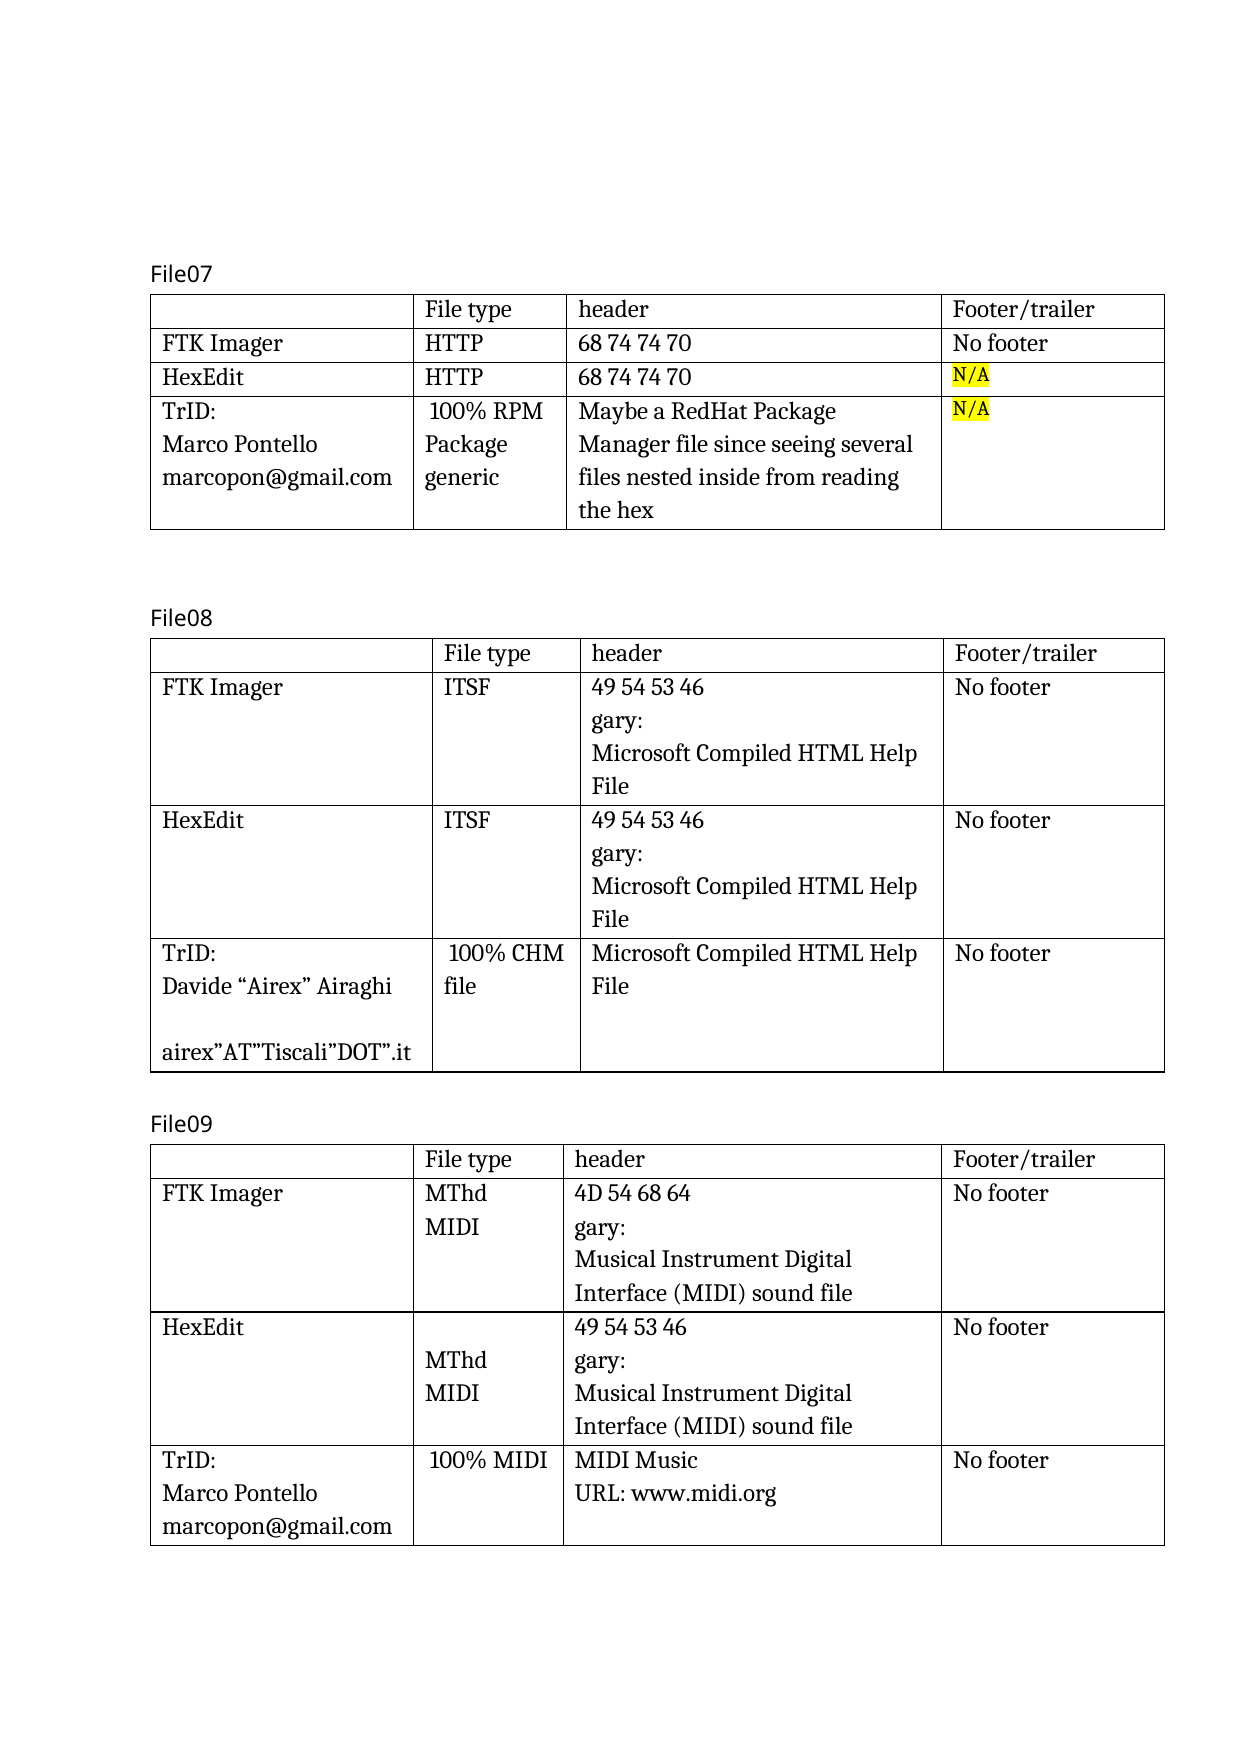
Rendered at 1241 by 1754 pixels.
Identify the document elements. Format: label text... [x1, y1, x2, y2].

table_cell 68 74 74 70 [567, 363, 941, 396]
table_cell 49 54 53 46 gary: Microsoft Compiled HTML Help File [581, 806, 943, 938]
table_header Footer/trailer [944, 639, 1164, 672]
table_cell HexEdit [151, 363, 413, 396]
table_header header [564, 1145, 941, 1178]
table_header header [581, 639, 943, 672]
table_header [151, 639, 432, 672]
table_cell 68 74 74 70 [567, 329, 941, 362]
table_cell No footer [944, 806, 1164, 938]
table_cell Maybe a RedHat Package Manager file since seeing several files nested inside from reading the hex [567, 397, 941, 529]
table_cell 4D 54 68 64 gary: Musical Instrument Digital Interface (MIDI) sound file [564, 1179, 941, 1311]
table_header [151, 295, 413, 328]
table_cell No footer [944, 673, 1164, 805]
table_header Footer/trailer [942, 1145, 1164, 1178]
table_header File type [433, 639, 580, 672]
table_cell TrID: Marco Pontello marcopon@gmail.com [151, 397, 413, 529]
text File08 [150, 602, 1165, 633]
table_cell FTK Imager [151, 329, 413, 362]
table_cell 49 54 53 46 gary: Microsoft Compiled HTML Help File [581, 673, 943, 805]
table_cell 100% CHM file [433, 939, 580, 1071]
table_cell 100% RPM Package generic [414, 397, 566, 529]
table_header [151, 1145, 413, 1178]
table_cell FTK Imager [151, 673, 432, 805]
text File09 [150, 1108, 1165, 1139]
table_cell No footer [942, 1179, 1164, 1311]
table_cell ITSF [433, 673, 580, 805]
table_cell TrID: Davide “Airex” Airaghi airex”AT”Tiscali”DOT”.it [151, 939, 432, 1071]
table_cell HexEdit [151, 806, 432, 938]
table_cell 49 54 53 46 gary: Musical Instrument Digital Interface (MIDI) sound file [564, 1313, 941, 1444]
table_cell ITSF [433, 806, 580, 938]
table_cell FTK Imager [151, 1179, 413, 1311]
table_header File type [414, 295, 566, 328]
text File07 [150, 258, 1165, 289]
table_cell No footer [942, 329, 1164, 362]
table_header File type [414, 1145, 563, 1178]
table_cell MThd MIDI [414, 1179, 563, 1311]
table_cell No footer [944, 939, 1164, 1071]
table_cell Microsoft Compiled HTML Help File [581, 939, 943, 1071]
table_cell HTTP [414, 363, 566, 396]
table_header header [567, 295, 941, 328]
table_header Footer/trailer [942, 295, 1164, 328]
table_cell N/A [942, 397, 1164, 529]
table_cell N/A [942, 363, 1164, 396]
table_cell No footer [942, 1446, 1164, 1545]
table_cell MThd MIDI [414, 1313, 563, 1444]
table_cell HexEdit [151, 1313, 413, 1444]
table_cell No footer [942, 1313, 1164, 1444]
table_cell MIDI Music URL: www.midi.org [564, 1446, 941, 1545]
table_cell 100% MIDI [414, 1446, 563, 1545]
table_cell TrID: Marco Pontello marcopon@gmail.com [151, 1446, 413, 1545]
table_cell HTTP [414, 329, 566, 362]
